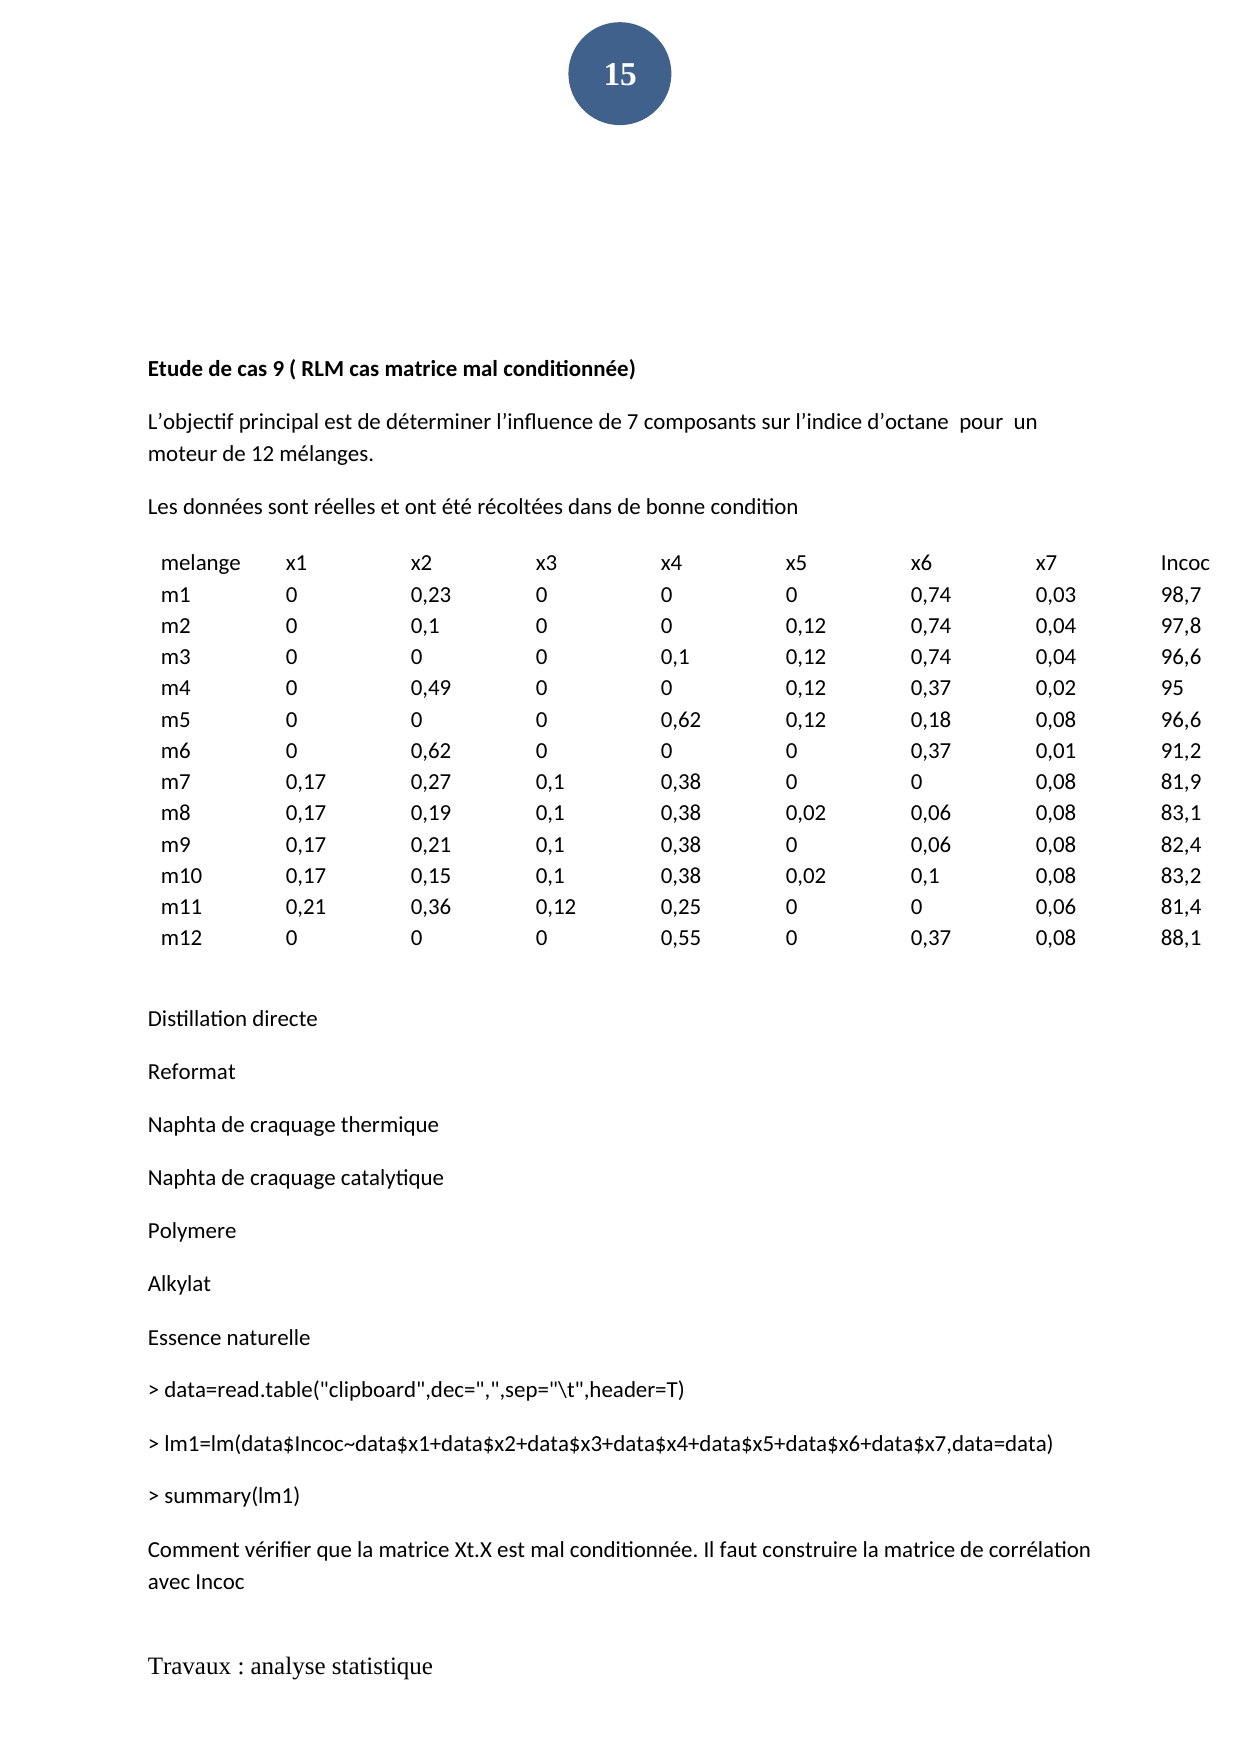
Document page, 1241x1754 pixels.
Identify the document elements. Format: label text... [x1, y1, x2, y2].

table_cell 0,08 [1028, 920, 1153, 951]
table_cell m1 [153, 576, 278, 608]
table_cell 83,1 [1153, 795, 1240, 826]
table_cell 91,2 [1153, 733, 1240, 764]
text Reformat [148, 1057, 1093, 1086]
table_cell m4 [153, 670, 278, 701]
table_header melange [153, 545, 278, 576]
text Comment vérifier que la matrice Xt.X est mal conditionnée. Il faut construire la matrice de corrélation avec Incoc [148, 1535, 1093, 1595]
table_cell 0,21 [278, 889, 403, 920]
table_cell 0,17 [278, 795, 403, 826]
table_cell 0 [278, 608, 403, 639]
table_cell 0,06 [903, 795, 1028, 826]
table_cell 0,38 [653, 858, 778, 889]
table_cell 96,6 [1153, 639, 1240, 670]
table_header x6 [903, 545, 1028, 576]
table_cell 97,8 [1153, 608, 1240, 639]
table_cell 0 [528, 920, 653, 951]
table_cell m11 [153, 889, 278, 920]
table_cell 0,08 [1028, 826, 1153, 858]
table_cell 0,06 [1028, 889, 1153, 920]
table_cell 0,1 [528, 826, 653, 858]
table_cell 0,12 [778, 701, 903, 733]
table_cell 0 [528, 576, 653, 608]
table_cell 0,04 [1028, 639, 1153, 670]
table_cell 0,02 [778, 858, 903, 889]
table_cell 0 [528, 670, 653, 701]
text Naphta de craquage catalytique [148, 1163, 1093, 1192]
table_cell 82,4 [1153, 826, 1240, 858]
table_cell m6 [153, 733, 278, 764]
table_cell 0,1 [528, 858, 653, 889]
table_cell 83,2 [1153, 858, 1240, 889]
table_header Incoc [1153, 545, 1240, 576]
text Etude de cas 9 ( RLM cas matrice mal conditionnée) [148, 354, 1093, 382]
table_cell 0 [653, 670, 778, 701]
text Naphta de craquage thermique [148, 1111, 1093, 1138]
table_cell m7 [153, 764, 278, 795]
table_cell 0 [403, 920, 528, 951]
table_header x4 [653, 545, 778, 576]
text Essence naturelle [148, 1323, 1093, 1351]
text Polymere [148, 1217, 1093, 1244]
table_cell 0 [653, 608, 778, 639]
table_cell 0,1 [653, 639, 778, 670]
table_cell 0,27 [403, 764, 528, 795]
table_cell 0 [278, 639, 403, 670]
table_cell 0,15 [403, 858, 528, 889]
table_cell 0 [778, 920, 903, 951]
table_cell 0 [528, 733, 653, 764]
table_cell 0,08 [1028, 764, 1153, 795]
table_header x7 [1028, 545, 1153, 576]
table_cell 0 [528, 639, 653, 670]
table_cell 0 [778, 764, 903, 795]
table_cell 0,19 [403, 795, 528, 826]
table_cell m12 [153, 920, 278, 951]
table_cell 0 [778, 576, 903, 608]
table_cell m10 [153, 858, 278, 889]
table_cell 0 [528, 701, 653, 733]
table_cell m8 [153, 795, 278, 826]
table_cell 0,37 [903, 733, 1028, 764]
table_header x1 [278, 545, 403, 576]
text Les données sont réelles et ont été récoltées dans de bonne condition [148, 492, 1093, 520]
table_cell 0,02 [1028, 670, 1153, 701]
table_cell 0,23 [403, 576, 528, 608]
table_cell m9 [153, 826, 278, 858]
table_cell 0,03 [1028, 576, 1153, 608]
table_cell 0,38 [653, 764, 778, 795]
table_cell 0,38 [653, 795, 778, 826]
table_header x2 [403, 545, 528, 576]
table_cell 0,74 [903, 639, 1028, 670]
table_cell 0 [278, 920, 403, 951]
table_cell 0,37 [903, 670, 1028, 701]
table_cell 0,08 [1028, 858, 1153, 889]
table_header x3 [528, 545, 653, 576]
table_cell 0 [403, 701, 528, 733]
table_cell 0,01 [1028, 733, 1153, 764]
text > lm1=lm(data$Incoc~data$x1+data$x2+data$x3+data$x4+data$x5+data$x6+data$x7,data=data) [148, 1429, 1093, 1457]
text Alkylat [148, 1269, 1093, 1298]
table_header x5 [778, 545, 903, 576]
text > summary(lm1) [148, 1482, 1093, 1510]
table_cell 0 [778, 733, 903, 764]
table_cell 0,62 [653, 701, 778, 733]
table_cell 0,62 [403, 733, 528, 764]
table_cell 0,02 [778, 795, 903, 826]
table_cell 0 [778, 889, 903, 920]
table_cell 0,38 [653, 826, 778, 858]
table_cell 0 [278, 701, 403, 733]
table_cell 0,18 [903, 701, 1028, 733]
table_cell m5 [153, 701, 278, 733]
table_cell 0,55 [653, 920, 778, 951]
table_cell 0,17 [278, 826, 403, 858]
table_cell 0 [278, 733, 403, 764]
table_cell 0,37 [903, 920, 1028, 951]
table_cell 0 [278, 576, 403, 608]
table_cell 0,36 [403, 889, 528, 920]
table_cell 0,08 [1028, 795, 1153, 826]
table_cell 96,6 [1153, 701, 1240, 733]
table_cell 0,1 [528, 795, 653, 826]
table_cell 95 [1153, 670, 1240, 701]
table_cell 0 [403, 639, 528, 670]
table_cell 0,04 [1028, 608, 1153, 639]
table_cell 0 [653, 576, 778, 608]
table_cell 0,12 [778, 670, 903, 701]
table_cell 0,1 [403, 608, 528, 639]
table_cell 0,74 [903, 608, 1028, 639]
table_cell 0,17 [278, 764, 403, 795]
table_cell 0 [778, 826, 903, 858]
table_cell 0 [278, 670, 403, 701]
table_cell 0,06 [903, 826, 1028, 858]
table_cell 0,17 [278, 858, 403, 889]
table_cell 88,1 [1153, 920, 1240, 951]
table_cell 0,25 [653, 889, 778, 920]
table_cell 0,08 [1028, 701, 1153, 733]
table_cell 0 [903, 764, 1028, 795]
table_cell 0,1 [528, 764, 653, 795]
table_cell 0,1 [903, 858, 1028, 889]
table_cell 0 [903, 889, 1028, 920]
table_cell 0,12 [528, 889, 653, 920]
table_cell 0,74 [903, 576, 1028, 608]
table_cell 0 [653, 733, 778, 764]
table_cell 0,12 [778, 608, 903, 639]
table_cell 81,9 [1153, 764, 1240, 795]
table_cell m2 [153, 608, 278, 639]
table_cell 0,49 [403, 670, 528, 701]
text L’objectif principal est de déterminer l’influence de 7 composants sur l’indice d’octane pour un moteur de 12 mélanges. [148, 407, 1093, 467]
text Distillation directe [148, 1004, 1093, 1032]
table_cell 0,12 [778, 639, 903, 670]
table_cell 0 [528, 608, 653, 639]
table_cell 81,4 [1153, 889, 1240, 920]
table_cell 98,7 [1153, 576, 1240, 608]
table_cell m3 [153, 639, 278, 670]
text > data=read.table("clipboard",dec=",",sep="\t",header=T) [148, 1376, 1093, 1404]
table_cell 0,21 [403, 826, 528, 858]
